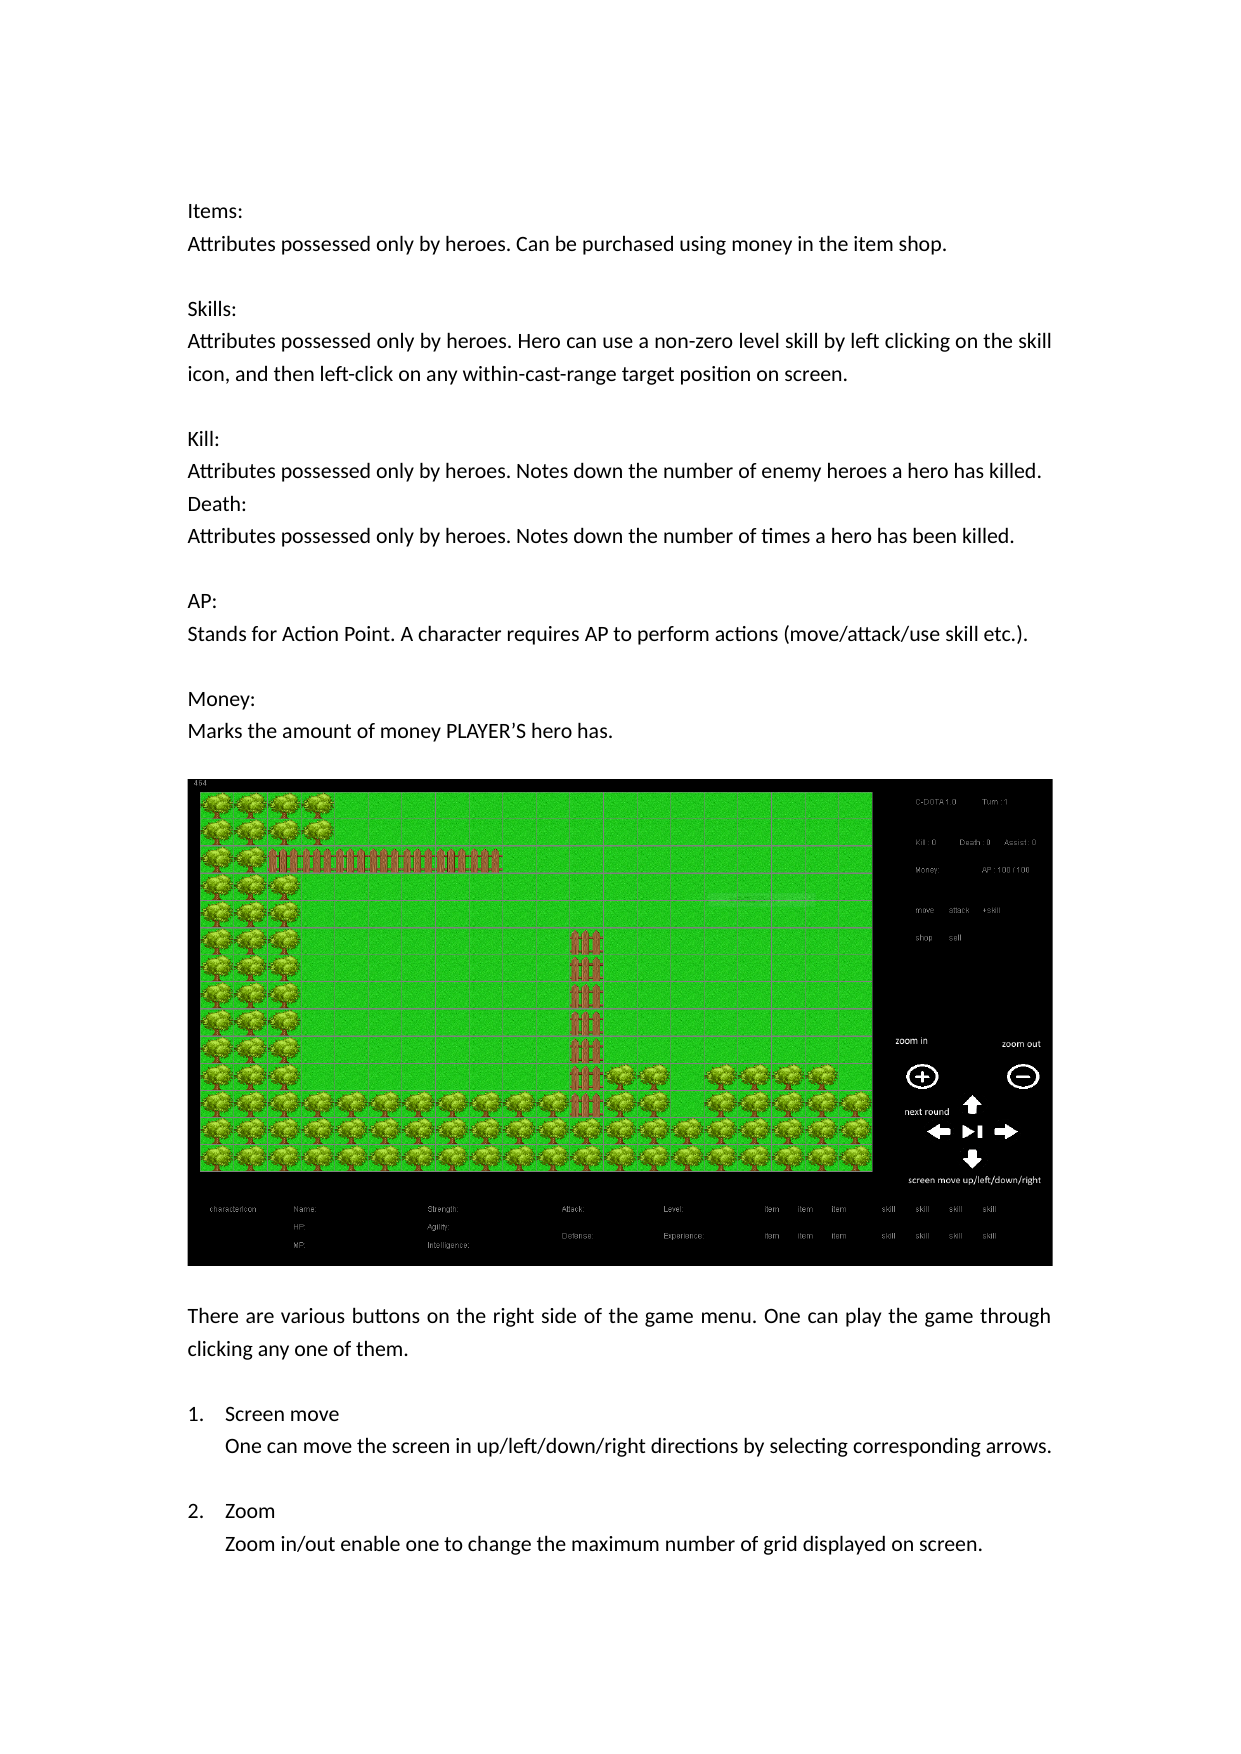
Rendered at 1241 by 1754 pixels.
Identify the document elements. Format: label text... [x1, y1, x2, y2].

text Attributes possessed only by heroes. Can be purchased using money in the item shop. [187, 227, 1053, 259]
list One can move the screen in up/left/down/right directions by selecting corresponding arrows. [225, 1429, 1053, 1462]
text Items: [187, 194, 1053, 227]
text There are various buttons on the right side of the game menu. One can play the game through clicking any one of them. [187, 1299, 1053, 1364]
list Zoom [187, 1494, 1053, 1527]
text Money: [187, 682, 1053, 714]
text Attributes possessed only by heroes. Hero can use a non-zero level skill by left clicking on the skill icon, and then left-click on any within-cast-range target position on screen. [187, 324, 1053, 389]
text Stands for Action Point. A character requires AP to perform actions (move/attack/use skill etc.). [187, 617, 1053, 649]
text Death: [187, 487, 1053, 519]
text Attributes possessed only by heroes. Notes down the number of enemy heroes a hero has killed. [187, 454, 1053, 487]
text Skills: [187, 292, 1053, 324]
text Attributes possessed only by heroes. Notes down the number of times a hero has been killed. [187, 519, 1053, 552]
list Zoom in/out enable one to change the maximum number of grid displayed on screen. [225, 1527, 1053, 1559]
picture [187, 779, 1053, 1266]
text Marks the amount of money PLAYER’S hero has. [187, 714, 1053, 747]
list Screen move [187, 1397, 1053, 1429]
text Kill: [187, 422, 1053, 454]
text AP: [187, 584, 1053, 617]
